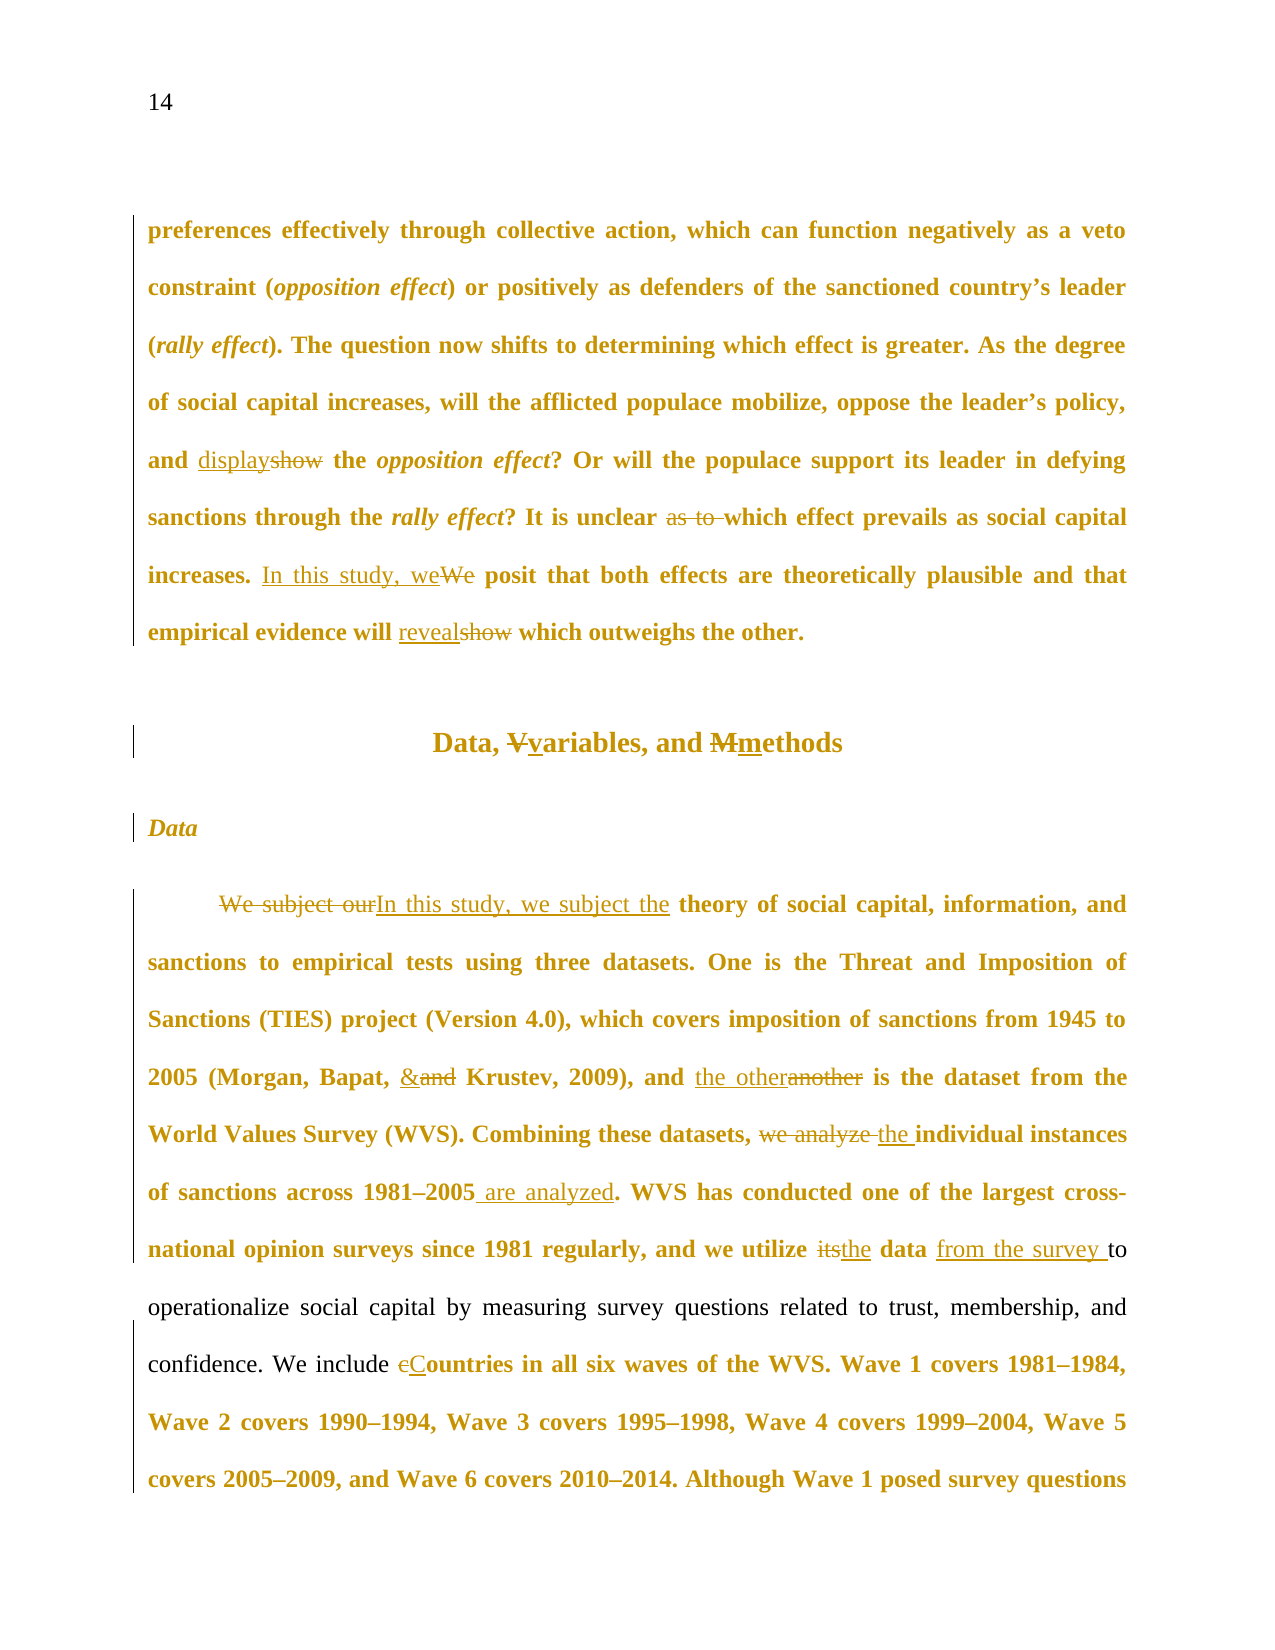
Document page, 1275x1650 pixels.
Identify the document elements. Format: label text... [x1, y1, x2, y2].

subtitle Data, ariables, and ethods [148, 725, 1127, 758]
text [148, 889, 1127, 1493]
subtitle Data [148, 813, 1127, 842]
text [148, 215, 1127, 646]
